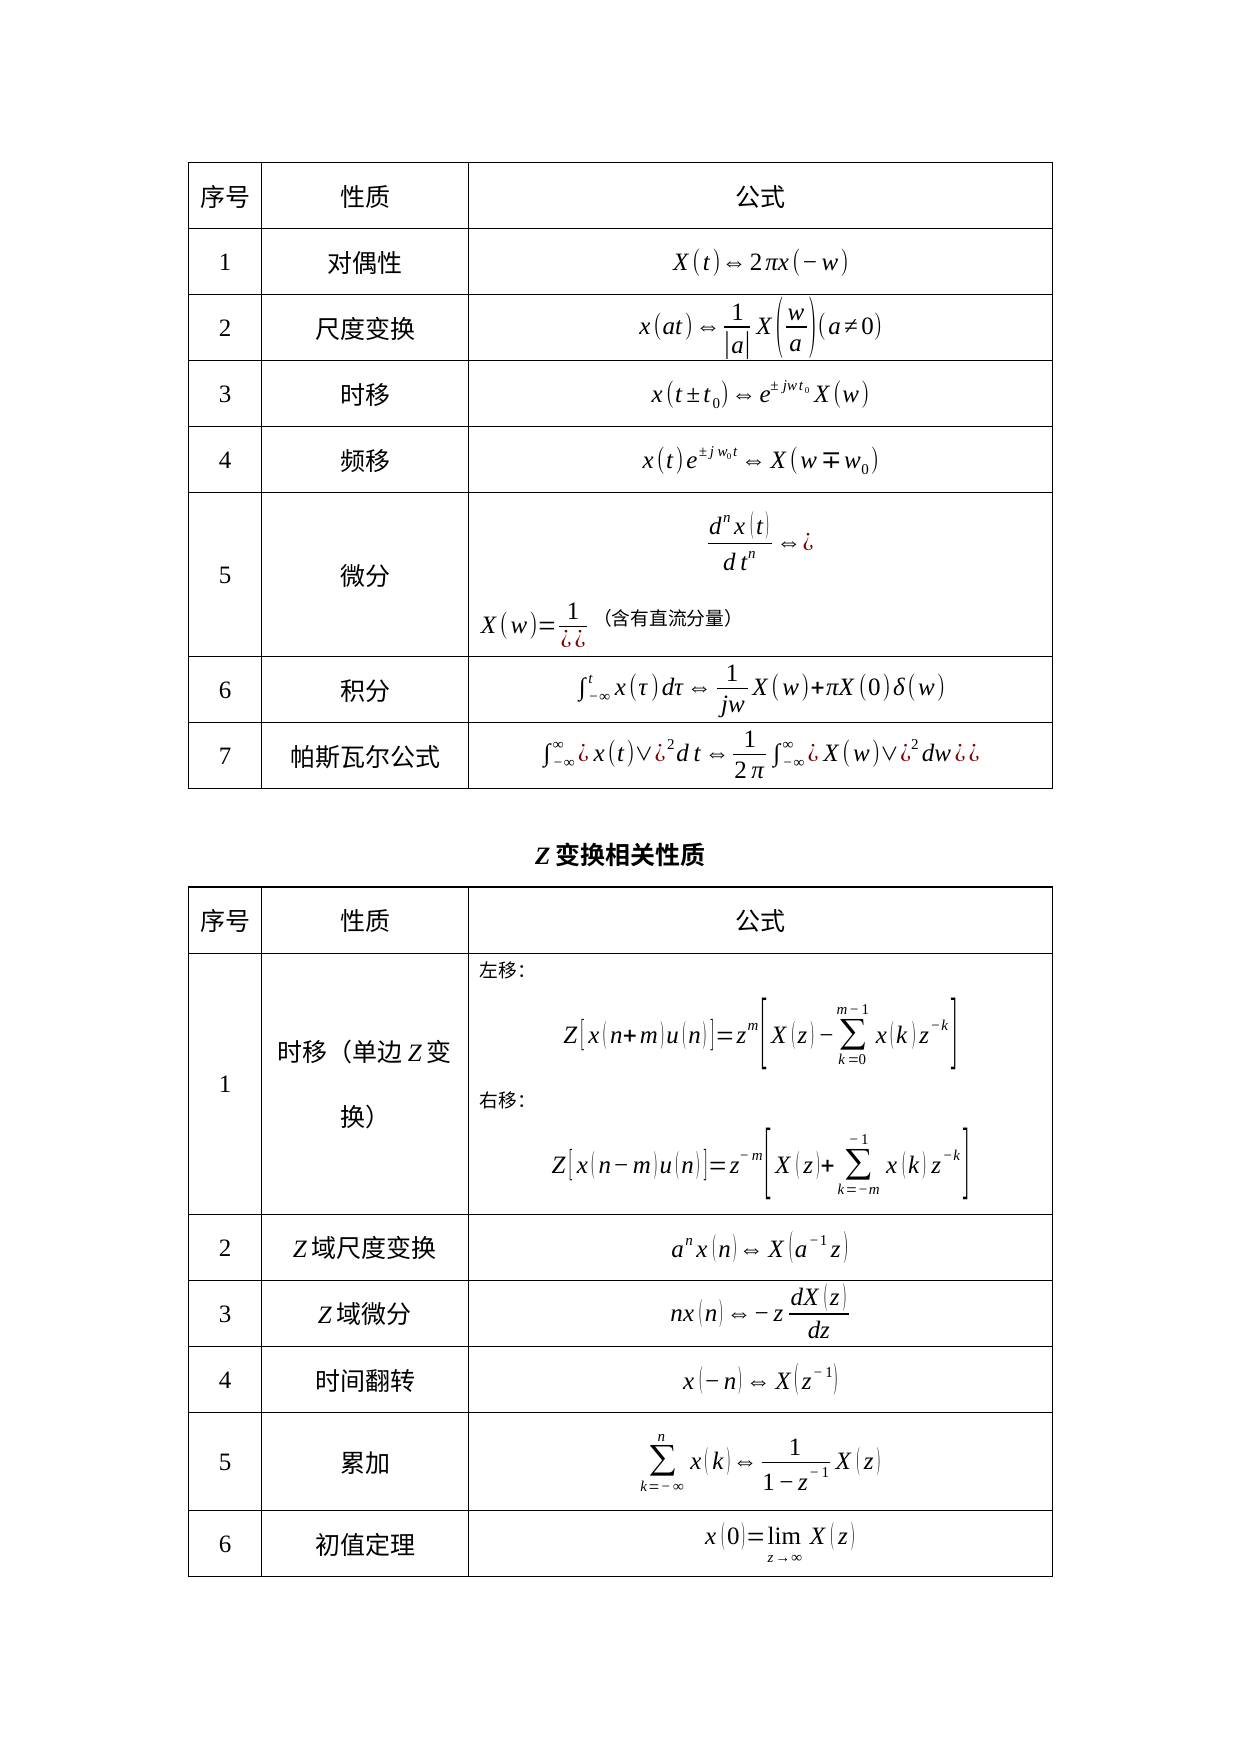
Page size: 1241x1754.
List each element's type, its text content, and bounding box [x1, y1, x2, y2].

table_cell 7 [189, 723, 261, 788]
table_cell 初值定理 [262, 1511, 468, 1576]
table_cell 时移 [262, 361, 468, 426]
table_cell 5 [189, 493, 261, 656]
table_header 性质 [262, 163, 468, 228]
table_cell 6 [189, 1511, 261, 1576]
table_cell 5 [189, 1413, 261, 1510]
table_cell （含有直流分量） [469, 493, 1052, 656]
table_cell Z域尺度变换 [262, 1215, 468, 1279]
table_cell 1 [189, 954, 261, 1213]
table_cell [469, 723, 1052, 788]
table_cell [469, 295, 1052, 360]
table_cell 微分 [262, 493, 468, 656]
table_cell [469, 361, 1052, 426]
table_cell 时间翻转 [262, 1347, 468, 1412]
table_cell [469, 657, 1052, 722]
table_cell 积分 [262, 657, 468, 722]
table_cell 6 [189, 657, 261, 722]
table_cell 对偶性 [262, 229, 468, 294]
table_cell 2 [189, 295, 261, 360]
table_cell [469, 1281, 1052, 1346]
table_header 性质 [262, 888, 468, 952]
table_cell [469, 1413, 1052, 1510]
table_cell 左移： 右移： [469, 954, 1052, 1213]
table_cell 4 [189, 1347, 261, 1412]
table_cell Z域微分 [262, 1281, 468, 1346]
table_cell 2 [189, 1215, 261, 1279]
table_cell 频移 [262, 427, 468, 492]
text Z变换相关性质 [187, 821, 1053, 886]
table_header 序号 [189, 888, 261, 952]
table_header 公式 [469, 888, 1052, 952]
table_cell 时移（单边Z变换） [262, 954, 468, 1213]
table_cell 3 [189, 1281, 261, 1346]
table_cell 尺度变换 [262, 295, 468, 360]
table_cell 1 [189, 229, 261, 294]
table_header 公式 [469, 163, 1052, 228]
table_cell [469, 229, 1052, 294]
table_cell 3 [189, 361, 261, 426]
table_cell [469, 427, 1052, 492]
table_cell 帕斯瓦尔公式 [262, 723, 468, 788]
table_cell 累加 [262, 1413, 468, 1510]
table_header 序号 [189, 163, 261, 228]
table_cell 4 [189, 427, 261, 492]
table_cell [469, 1215, 1052, 1279]
table_cell [469, 1347, 1052, 1412]
table_cell [469, 1511, 1052, 1576]
